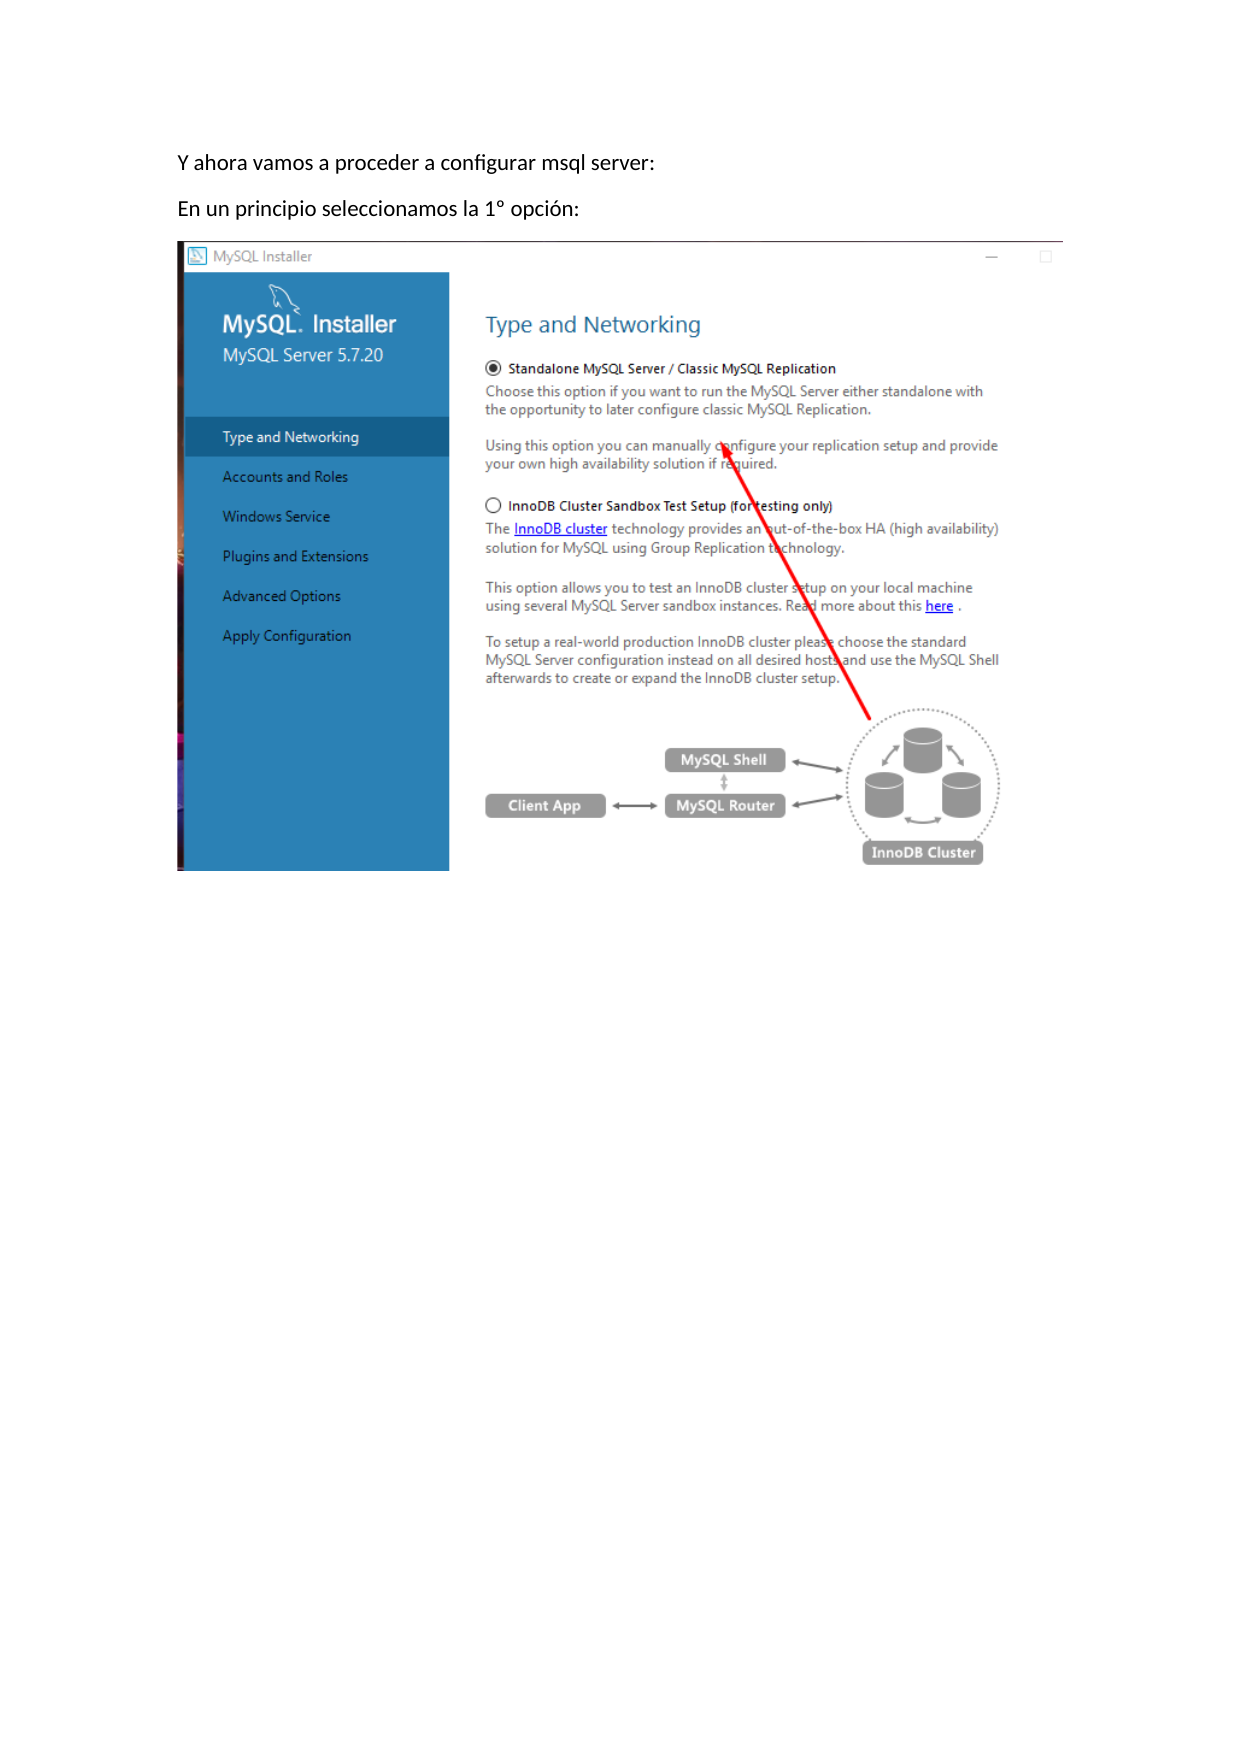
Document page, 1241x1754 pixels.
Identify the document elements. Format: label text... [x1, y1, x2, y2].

picture [177, 241, 1063, 871]
text Y ahora vamos a proceder a configurar msql server: [177, 148, 1063, 176]
text En un principio seleccionamos la 1º opción: [177, 194, 1063, 222]
